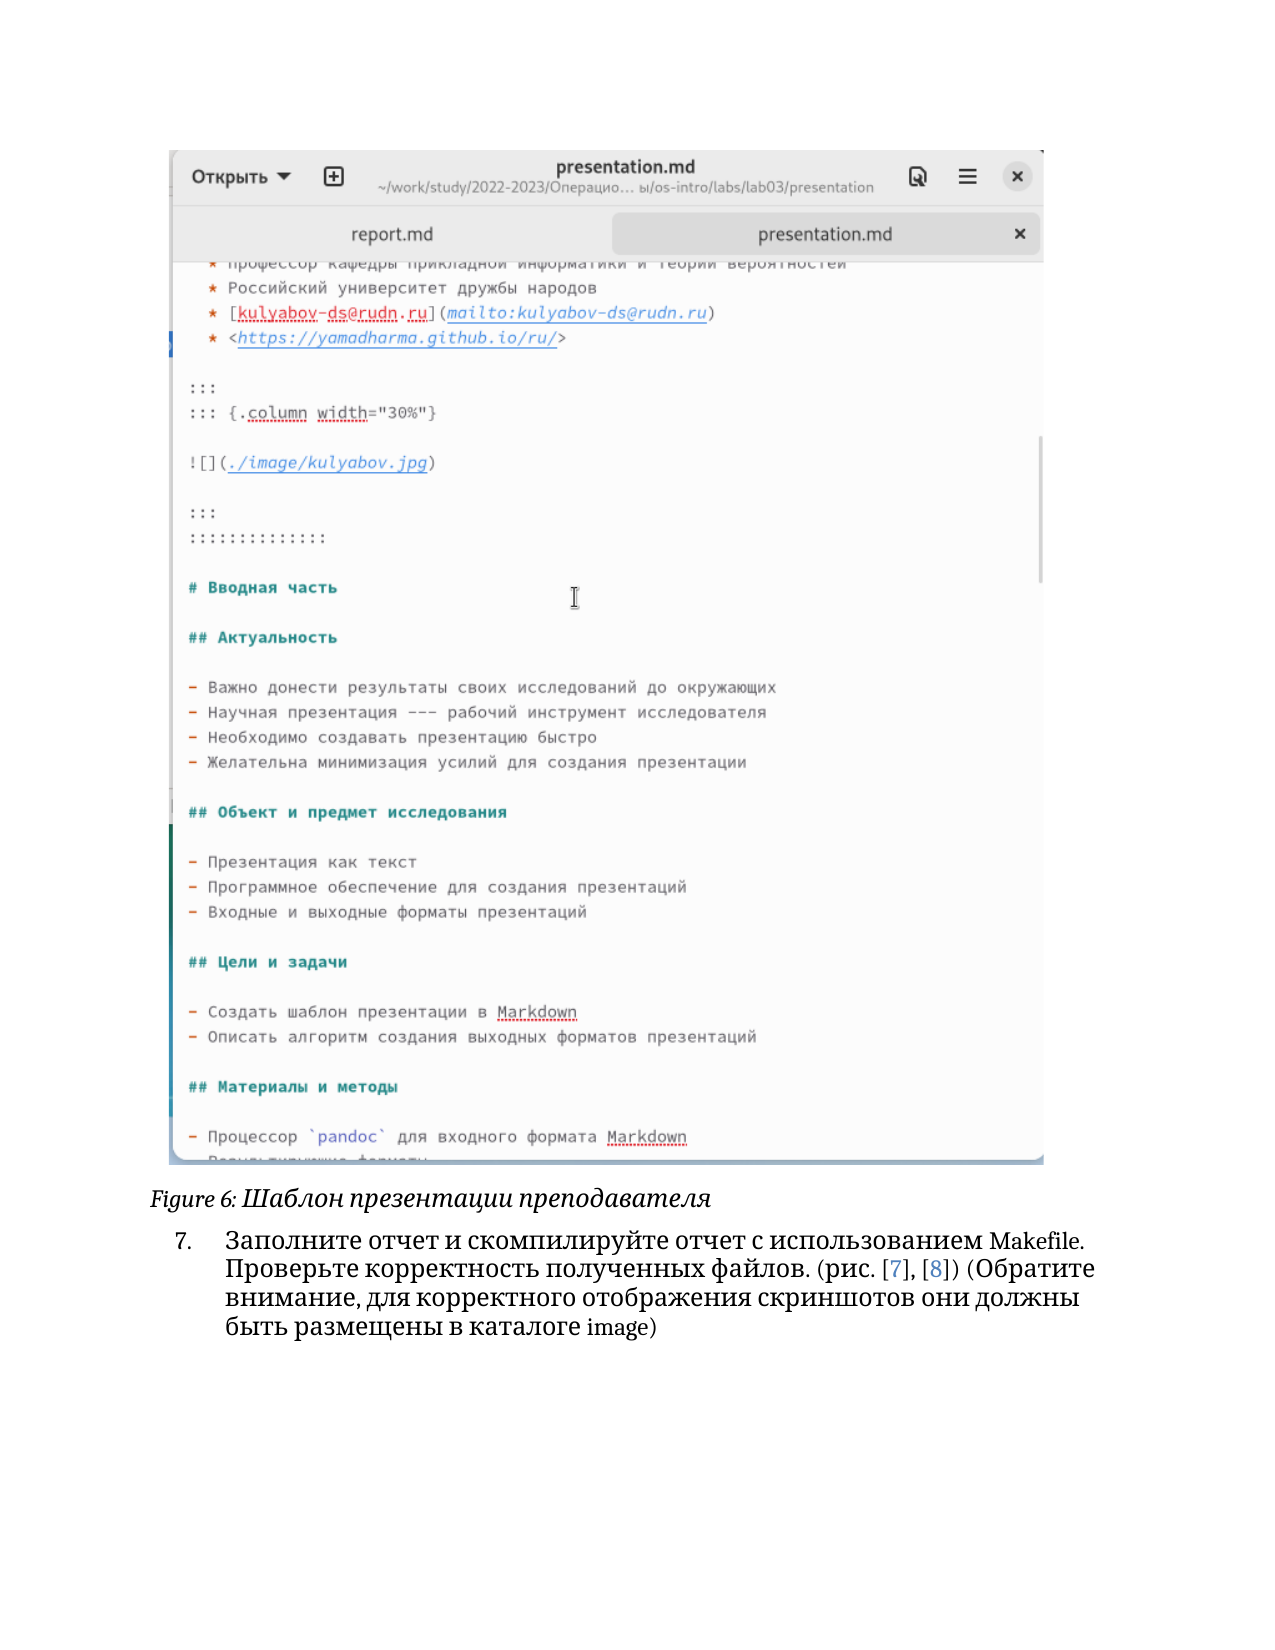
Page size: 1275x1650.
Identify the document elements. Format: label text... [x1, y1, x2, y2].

text Figure 6: Шаблон презентации преподавателя [150, 1185, 1125, 1214]
picture [168, 150, 1044, 1165]
list Заполните отчет и скомпилируйте отчет с использованием Makefile. Проверьте корректность полученных файлов. (рис. [7], [8]) (Обратите внимание, для корректного отображения скриншотов они должны быть размещены в каталоге image) [175, 1227, 1125, 1342]
